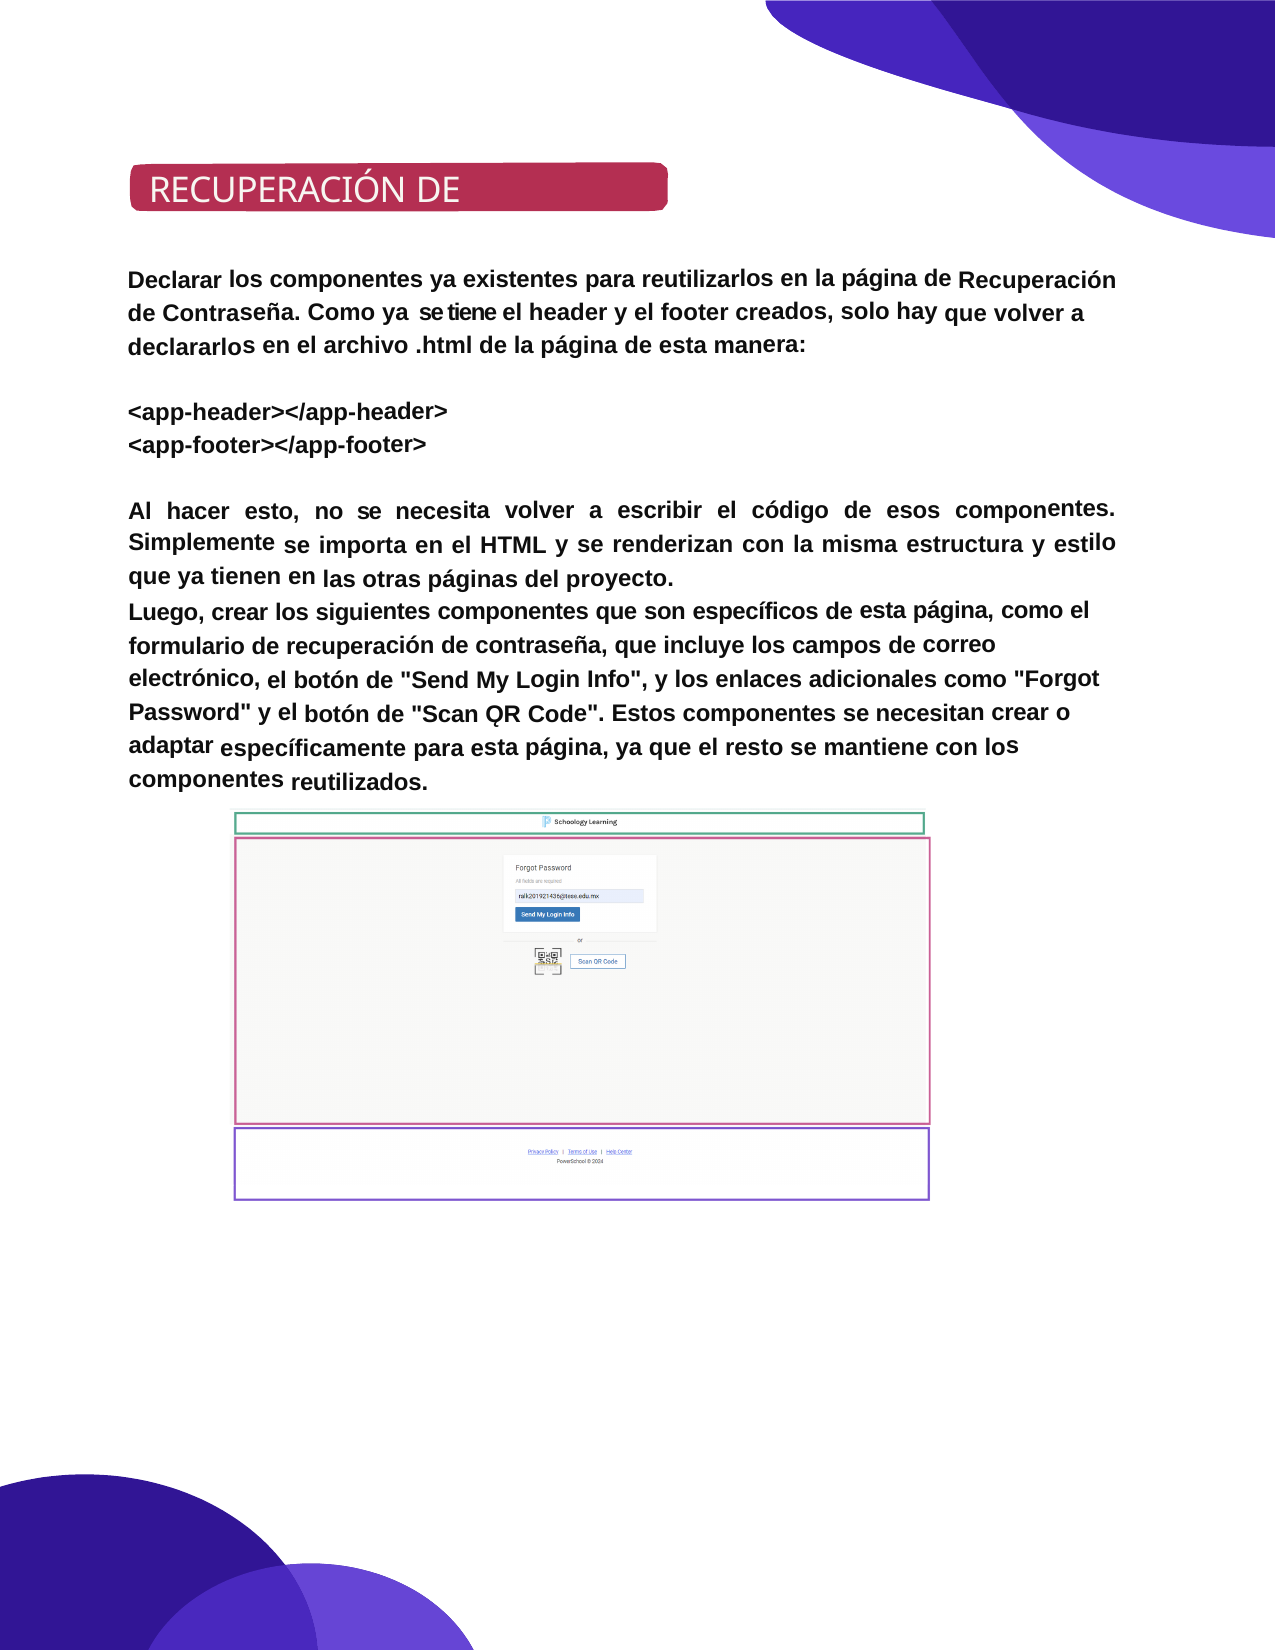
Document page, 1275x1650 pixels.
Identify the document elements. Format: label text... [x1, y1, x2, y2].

text Luego, crear los siguientes componentes que son específicos de esta página, como el formulario de recuperación de contraseña, que incluye los campos de correo electrónico, el botón de "Send My Login Info", y los enlaces adicionales como "Forgot Password" y el botón de "Scan ǪR Code". Estos componentes se necesitan crear o adaptar específicamente para esta página, ya que el resto se mantiene con los componentes reutilizados. [128, 596, 1118, 795]
text Al hacer esto, no se necesita volver a escribir el código de esos componentes. Simplemente se importa en el HTML y se renderizan con la misma estructura y estilo que ya tienen en las otras páginas del proyecto. [128, 494, 1117, 592]
text Declarar los componentes ya existentes para reutilizarlos en la página de Recuperación de Contraseña. Como ya se tiene el header y el footer creados, solo hay que volver a declararlos en el archivo .html de la página de esta manera: [127, 263, 1132, 360]
picture [229, 808, 931, 1201]
text <app-header></app-header> [128, 397, 1192, 425]
text <app-footer></app-footer> [128, 430, 1192, 458]
